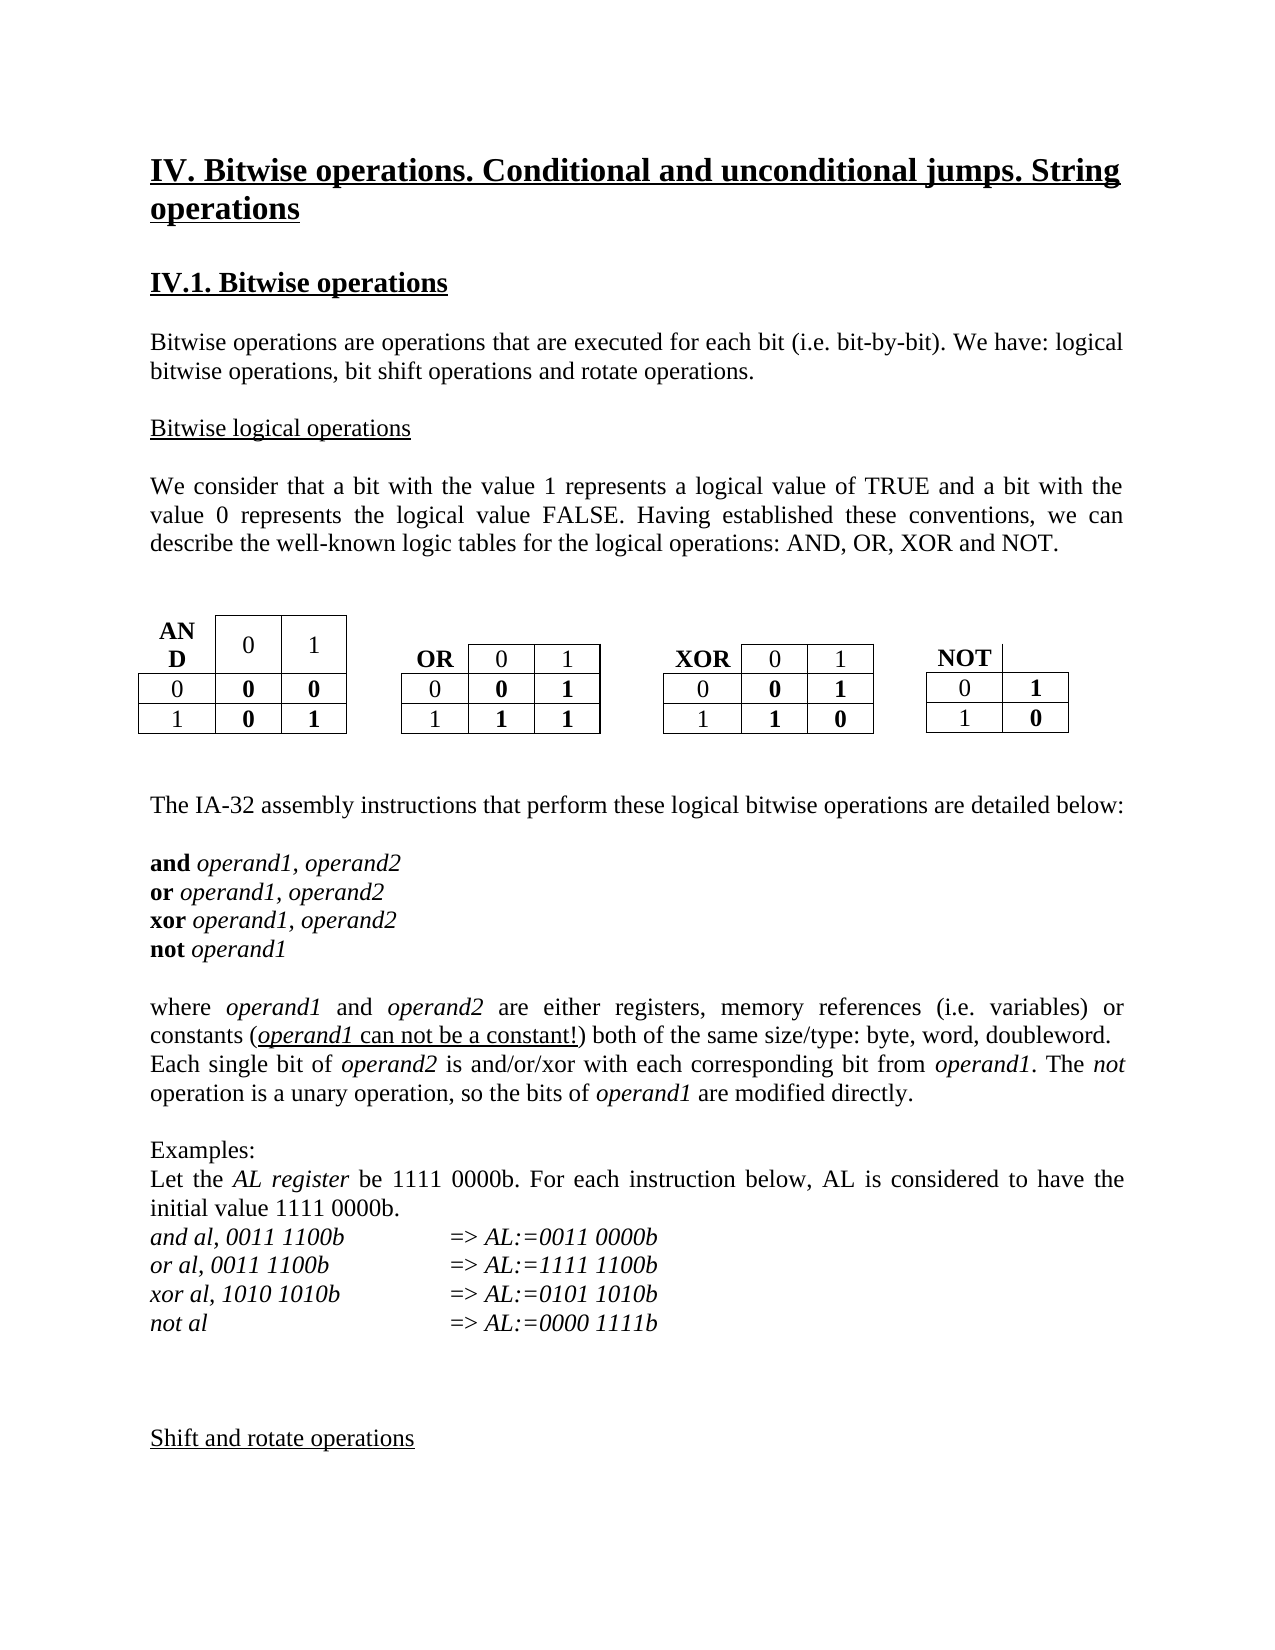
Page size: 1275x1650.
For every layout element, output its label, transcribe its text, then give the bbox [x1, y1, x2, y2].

table_cell 1 [139, 704, 215, 733]
table_cell 0 [469, 674, 534, 703]
table_cell 0 [402, 674, 468, 703]
text The IA-32 assembly instructions that perform these logical bitwise operations are detailed below: [150, 790, 1125, 819]
table_cell 0 [216, 674, 281, 703]
text not al => AL:=0000 1111b [150, 1308, 1125, 1337]
table_cell 1 [282, 704, 346, 733]
table_header 1 [282, 616, 346, 673]
table_cell 1 [927, 703, 1002, 732]
text xor operand1, operand2 [150, 905, 1125, 934]
table_header 0 [742, 645, 807, 673]
table_cell 1 [664, 704, 741, 733]
table_cell 1 [402, 704, 468, 733]
table_cell 1 [469, 704, 534, 733]
table_cell 0 [927, 673, 1002, 702]
table_cell 0 [1003, 703, 1068, 732]
text We consider that a bit with the value 1 represents a logical value of TRUE and a bit with the value 0 represents the logical value FALSE. Having established these conventions, we can describe the well-known logic tables for the logical operations: AND, OR, XOR and NOT. [150, 471, 1125, 557]
text and operand1, operand2 [150, 848, 1125, 877]
text xor al, 1010 1010b => AL:=0101 1010b [150, 1279, 1125, 1308]
table_cell 0 [139, 674, 215, 703]
table_header 1 [535, 645, 599, 673]
table_cell 1 [535, 704, 599, 733]
table_cell 1 [742, 704, 807, 733]
table_cell 1 [808, 674, 873, 703]
table_header NOT [926, 644, 1002, 672]
table_header AND [139, 615, 215, 673]
text IV. Bitwise operations. Conditional and unconditional jumps. String operations [150, 150, 1125, 227]
table_header [1003, 644, 1069, 672]
table_header 0 [469, 645, 534, 673]
text or operand1, operand2 [150, 877, 1125, 905]
text Bitwise operations are operations that are executed for each bit (i.e. bit-by-bit). We have: logical bitwise operations, bit shift operations and rotate operations. [150, 327, 1125, 385]
table_cell 1 [535, 674, 599, 703]
text Examples: [150, 1135, 1125, 1164]
text where operand1 and operand2 are either registers, memory references (i.e. variables) or constants (operand1 can not be a constant!) both of the same size/type: byte, word, doubleword. [150, 992, 1125, 1049]
table_cell 0 [664, 674, 741, 703]
text Let the AL register be 1111 0000b. For each instruction below, AL is considered to have the initial value 1111 0000b. [150, 1164, 1125, 1222]
text not operand1 [150, 934, 1125, 963]
table_header 0 [216, 616, 281, 673]
table_header OR [401, 644, 468, 673]
text Each single bit of operand2 is and/or/xor with each corresponding bit from operand1. The not operation is a unary operation, so the bits of operand1 are modified directly. [150, 1049, 1125, 1107]
table_header 1 [808, 645, 873, 673]
table_cell 0 [808, 704, 873, 733]
table_cell 0 [216, 704, 281, 733]
text IV.1. Bitwise operations [150, 265, 1125, 298]
text Shift and rotate operations [150, 1423, 1125, 1452]
table_cell 1 [1003, 673, 1068, 702]
table_cell 0 [282, 674, 346, 703]
text or al, 0011 1100b => AL:=1111 1100b [150, 1250, 1125, 1279]
text and al, 0011 1100b => AL:=0011 0000b [150, 1222, 1125, 1250]
table_cell 0 [742, 674, 807, 703]
table_header XOR [664, 644, 741, 673]
text Bitwise logical operations [150, 413, 1125, 442]
